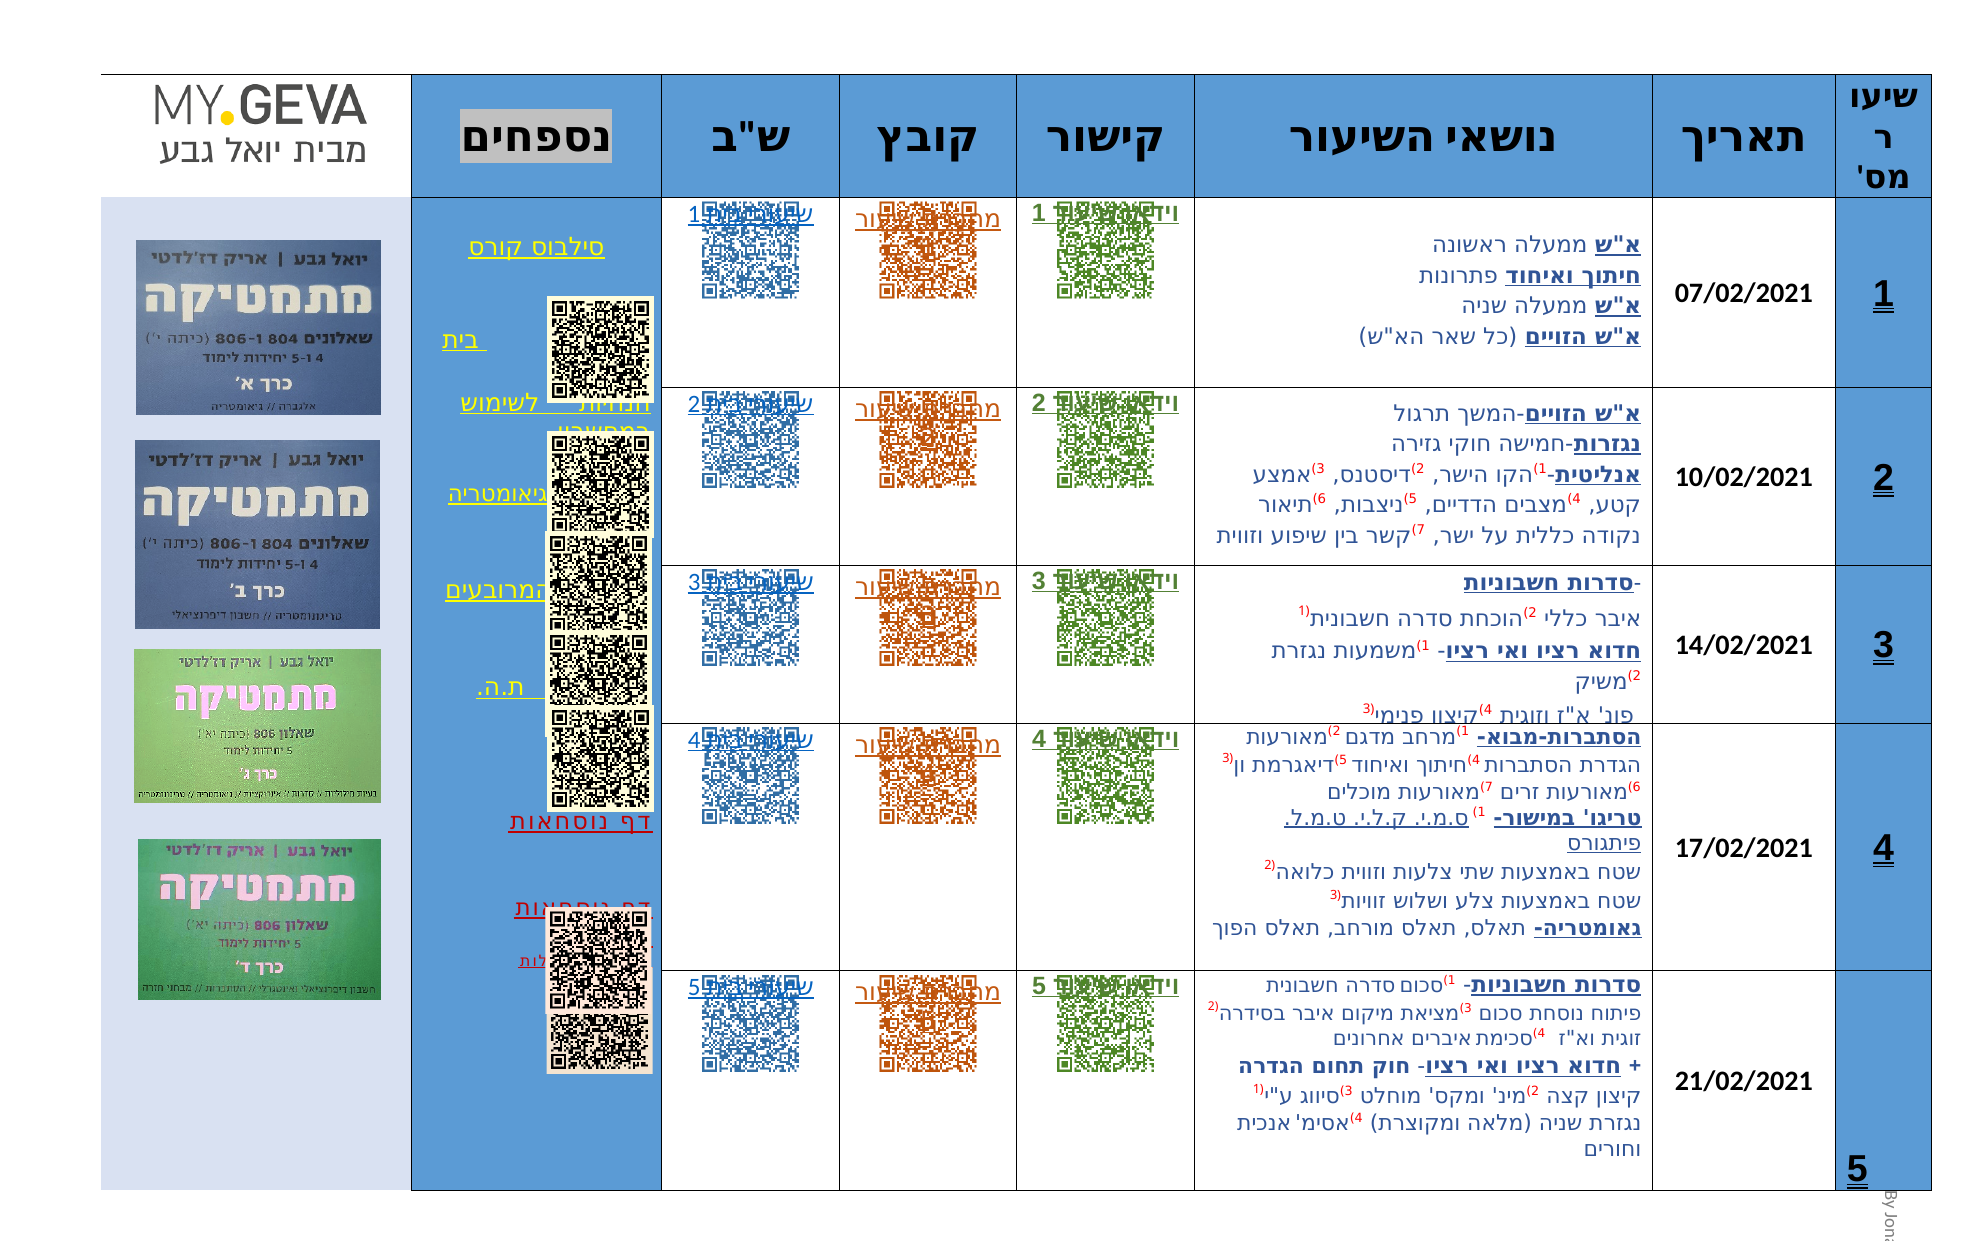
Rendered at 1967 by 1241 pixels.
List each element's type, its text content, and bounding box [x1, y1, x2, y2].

table_cell מחברת שיעור 4 [840, 724, 1016, 970]
picture [138, 839, 381, 1000]
table_cell וידאו שיעור 1 [1017, 198, 1194, 387]
table_cell סילבוס קורס הנחיות לשיעורי בית הנחיות לשימוש במחשבון משפטים גיאומטריה היררכיית המרובעים חוקי ת.ה. חדוא דף נוסחאות דף נוסחאות מורחב לזכאים להקלות מיקוד לבגרות משרד-החינוך זהויות טריגונומטריות חוקי חזקות ושורשים הערות לטריגו' במישור – (sin&cosמשפטי ) אינטגרלים נוסחאות לשימוש בעיות קיצון סד"פ [412, 198, 661, 1190]
table_cell [101, 970, 411, 1190]
table_header נספחים [412, 75, 661, 197]
table_header ש"ב [662, 75, 839, 197]
table_cell 07/02/2021 [1653, 198, 1835, 387]
table_cell שיעורי בית 4 [662, 724, 839, 970]
table_cell שיעורי בית 3 [662, 566, 839, 723]
table_cell [101, 197, 411, 387]
table_cell א"ש ממעלה ראשונה חיתוך ואיחוד פתרונות א"ש ממעלה שניה א"ש הזויים (כל שאר הא"ש) [1195, 198, 1652, 387]
table_cell 14/02/2021 [1653, 566, 1835, 723]
picture [136, 240, 381, 415]
table_cell מחברת שיעור 5 [840, 971, 1016, 1190]
table_cell 17/02/2021 [1653, 724, 1835, 970]
table_cell מחברת שיעור 2 [840, 388, 1016, 565]
picture [134, 649, 381, 803]
table_cell 21/02/2021 [1653, 971, 1835, 1190]
table_header שיעור מס' [1836, 75, 1931, 197]
picture [135, 440, 380, 629]
table_cell שיעורי בית 1 [662, 198, 839, 387]
table_cell 5 [1836, 971, 1931, 1190]
picture [545, 431, 654, 812]
table_cell וידאו שיעור 3 [1017, 566, 1194, 723]
table_cell מחברת שיעור 1 [840, 198, 1016, 387]
table_cell שיעורי בית 2 [662, 388, 839, 565]
table_cell 3 [1836, 566, 1931, 723]
table_cell [101, 723, 411, 970]
table_header תאריך [1653, 75, 1835, 197]
table_cell 4 [1836, 724, 1931, 970]
table_cell [101, 387, 411, 565]
table_cell סדרות חשבוניות- 1)איבר כללי 2)הוכחת סדרה חשבונית חדוא רציו ואי רציו- 1)משמעות נגזרת 2)משיק 3)פונ' א"ז וזוגית 4)קיצון פנימי [1195, 566, 1652, 723]
table_cell וידאו שיעור 4 [1017, 724, 1194, 970]
table_header קובץ [840, 75, 1016, 197]
table_cell [101, 565, 411, 723]
table_cell א"ש הזויים-המשך תרגול נגזרות-חמישה חוקי גזירה אנליטית-1)הקו הישר, 2)דיסטנס, 3)אמצע קטע, 4)מצבים הדדיים, 5)ניצבות, 6)תיאור נקודה כללית על ישר, 7)קשר בין שיפוע וזווית [1195, 388, 1652, 565]
picture [153, 84, 369, 164]
picture [547, 296, 654, 403]
table_cell וידאו שיעור 2 [1017, 388, 1194, 565]
table_cell סדרות חשבוניות- 1)סכום סדרה חשבונית 2)פיתוח נוסחת סכום 3)מציאת מיקום איבר בסידרה זוגית וא"ז 4)סכימת איברים אחרונים חדוא רציו ואי רציו- חוק תחום הגדרה + 1)קיצון קצה 2)מינ' ומקס' מוחלט 3)סיווג ע"י נגזרת שניה (מלאה ומקוצרת) 4)אסימ' אנכית וחורים [1195, 971, 1652, 1190]
table_cell וידאו שיעור 5 [1017, 971, 1194, 1190]
table_header קישור [1017, 75, 1194, 197]
table_cell מחברת שיעור 3 [840, 566, 1016, 723]
table_cell שיעורי בית 5 [662, 971, 839, 1190]
table_cell 1 [1836, 198, 1931, 387]
table_cell 2 [1836, 388, 1931, 565]
table_header נושאי השיעור [1195, 75, 1652, 197]
table_cell 10/02/2021 [1653, 388, 1835, 565]
table_cell הסתברות-מבוא- 1)מרחב מדגם 2)מאורעות 3)הגדרת הסתברות 4)חיתוך ואיחוד 5)דיאגרמת ון 6)מאורעות זרים 7)מאורעות מוכלים טריגו' במישור- 1) ס.מ.י. ק.ל.י. ט.מ.ל. פיתגורס 2)שטח באמצעות שתי צלעות וזווית כלואה 3)שטח באמצעות צלע ושלוש זוויות גאומטריה- תאלס, תאלס מורחב, תאלס הפוך [1195, 724, 1652, 970]
table_header [101, 75, 411, 197]
